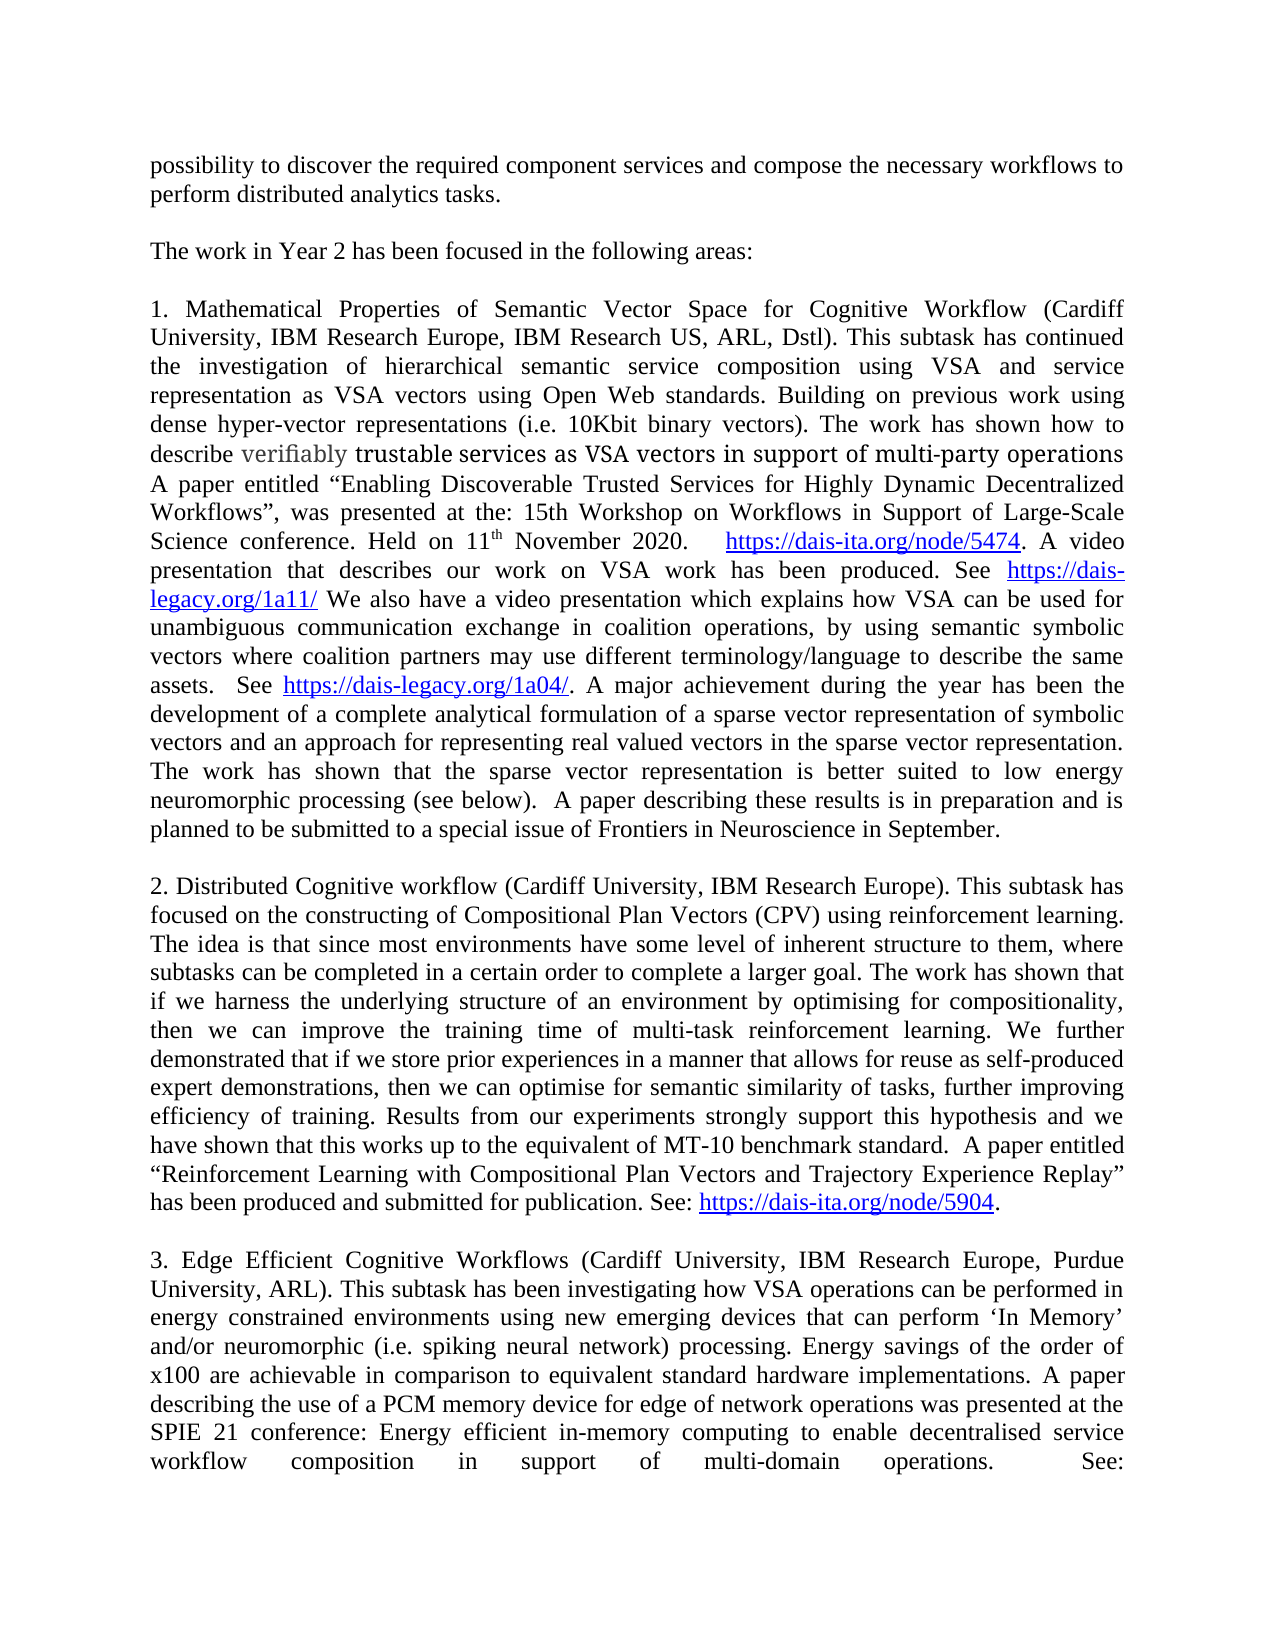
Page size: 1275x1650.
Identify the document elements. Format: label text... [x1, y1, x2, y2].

text 2. Distributed Cognitive workflow (Cardiff University, IBM Research Europe). This subtask has focused on the constructing of Compositional Plan Vectors (CPV) using reinforcement learning. The idea is that since most environments have some level of inherent structure to them, where subtasks can be completed in a certain order to complete a larger goal. The work has shown that if we harness the underlying structure of an environment by optimising for compositionality, then we can improve the training time of multi-task reinforcement learning. We further demonstrated that if we store prior experiences in a manner that allows for reuse as self-produced expert demonstrations, then we can optimise for semantic similarity of tasks, further improving efficiency of training. Results from our experiments strongly support this hypothesis and we have shown that this works up to the equivalent of MT-10 benchmark standard. A paper entitled “Reinforcement Learning with Compositional Plan Vectors and Trajectory Experience Replay” has been produced and submitted for publication. See: https://dais-ita.org/node/5904. [150, 871, 1125, 1216]
text The work in Year 2 has been focused in the following areas: [150, 236, 1125, 265]
text 1. Mathematical Properties of Semantic Vector Space for Cognitive Workflow (Cardiff University, IBM Research Europe, IBM Research US, ARL, Dstl). This subtask has continued the investigation of hierarchical semantic service composition using VSA and service representation as VSA vectors using Open Web standards. Building on previous work using dense hyper-vector representations (i.e. 10Kbit binary vectors). The work has shown how to describe verifiably trustable services as VSA vectors in support of multi-party operations A paper entitled “Enabling Discoverable Trusted Services for Highly Dynamic Decentralized Workflows”, was presented at the: 15th Workshop on Workflows in Support of Large-Scale Science conference. Held on 11th November 2020. https://dais-ita.org/node/5474. A video presentation that describes our work on VSA work has been produced. See https://dais-legacy.org/1a11/ We also have a video presentation which explains how VSA can be used for unambiguous communication exchange in coalition operations, by using semantic symbolic vectors where coalition partners may use different terminology/language to describe the same assets. See https://dais-legacy.org/1a04/. A major achievement during the year has been the development of a complete analytical formulation of a sparse vector representation of symbolic vectors and an approach for representing real valued vectors in the sparse vector representation. The work has shown that the sparse vector representation is better suited to low energy neuromorphic processing (see below). A paper describing these results is in preparation and is planned to be submitted to a special issue of Frontiers in Neuroscience in September. [150, 294, 1125, 842]
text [150, 1245, 1125, 1475]
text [150, 150, 1125, 207]
